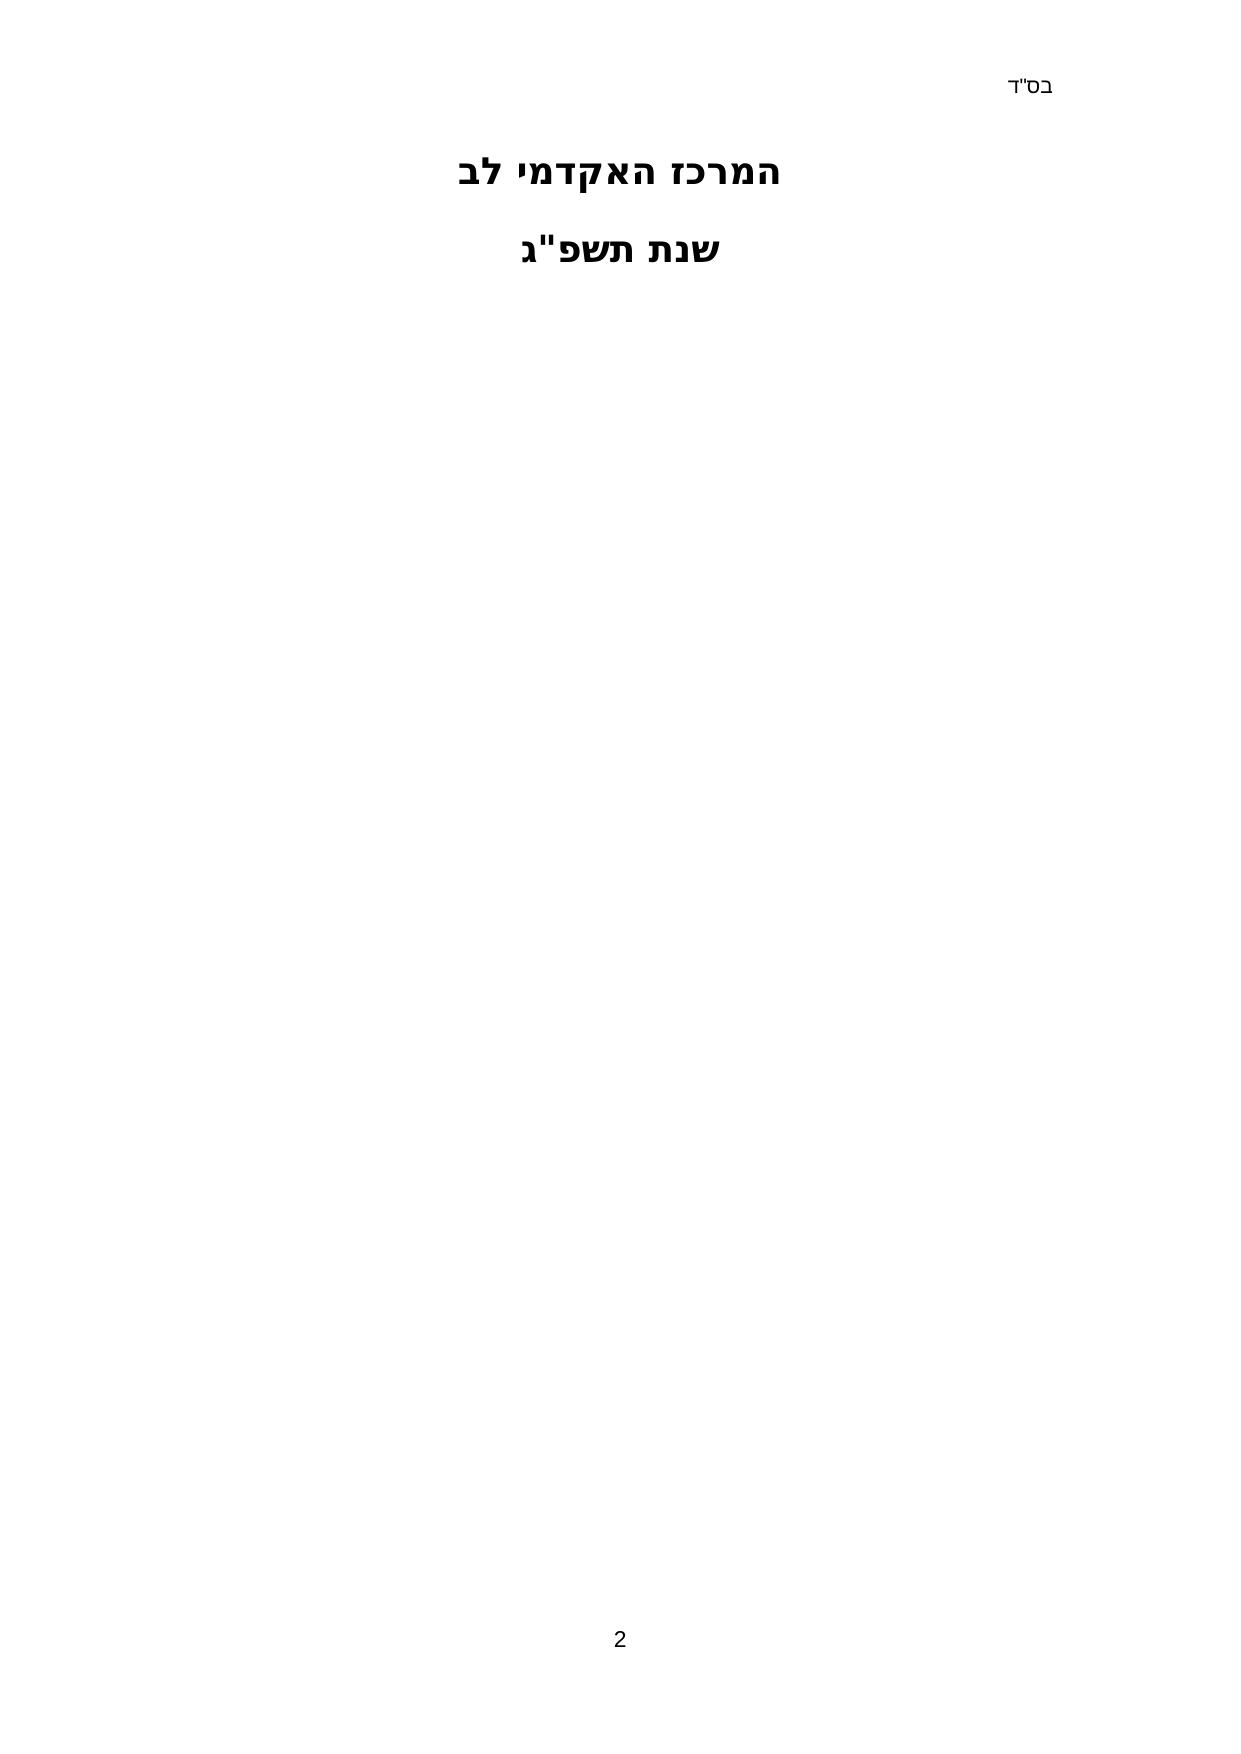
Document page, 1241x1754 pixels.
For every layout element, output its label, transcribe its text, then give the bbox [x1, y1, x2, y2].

text שנת תשפ"ג [187, 228, 1053, 272]
text המרכז האקדמי לב [187, 150, 1053, 194]
